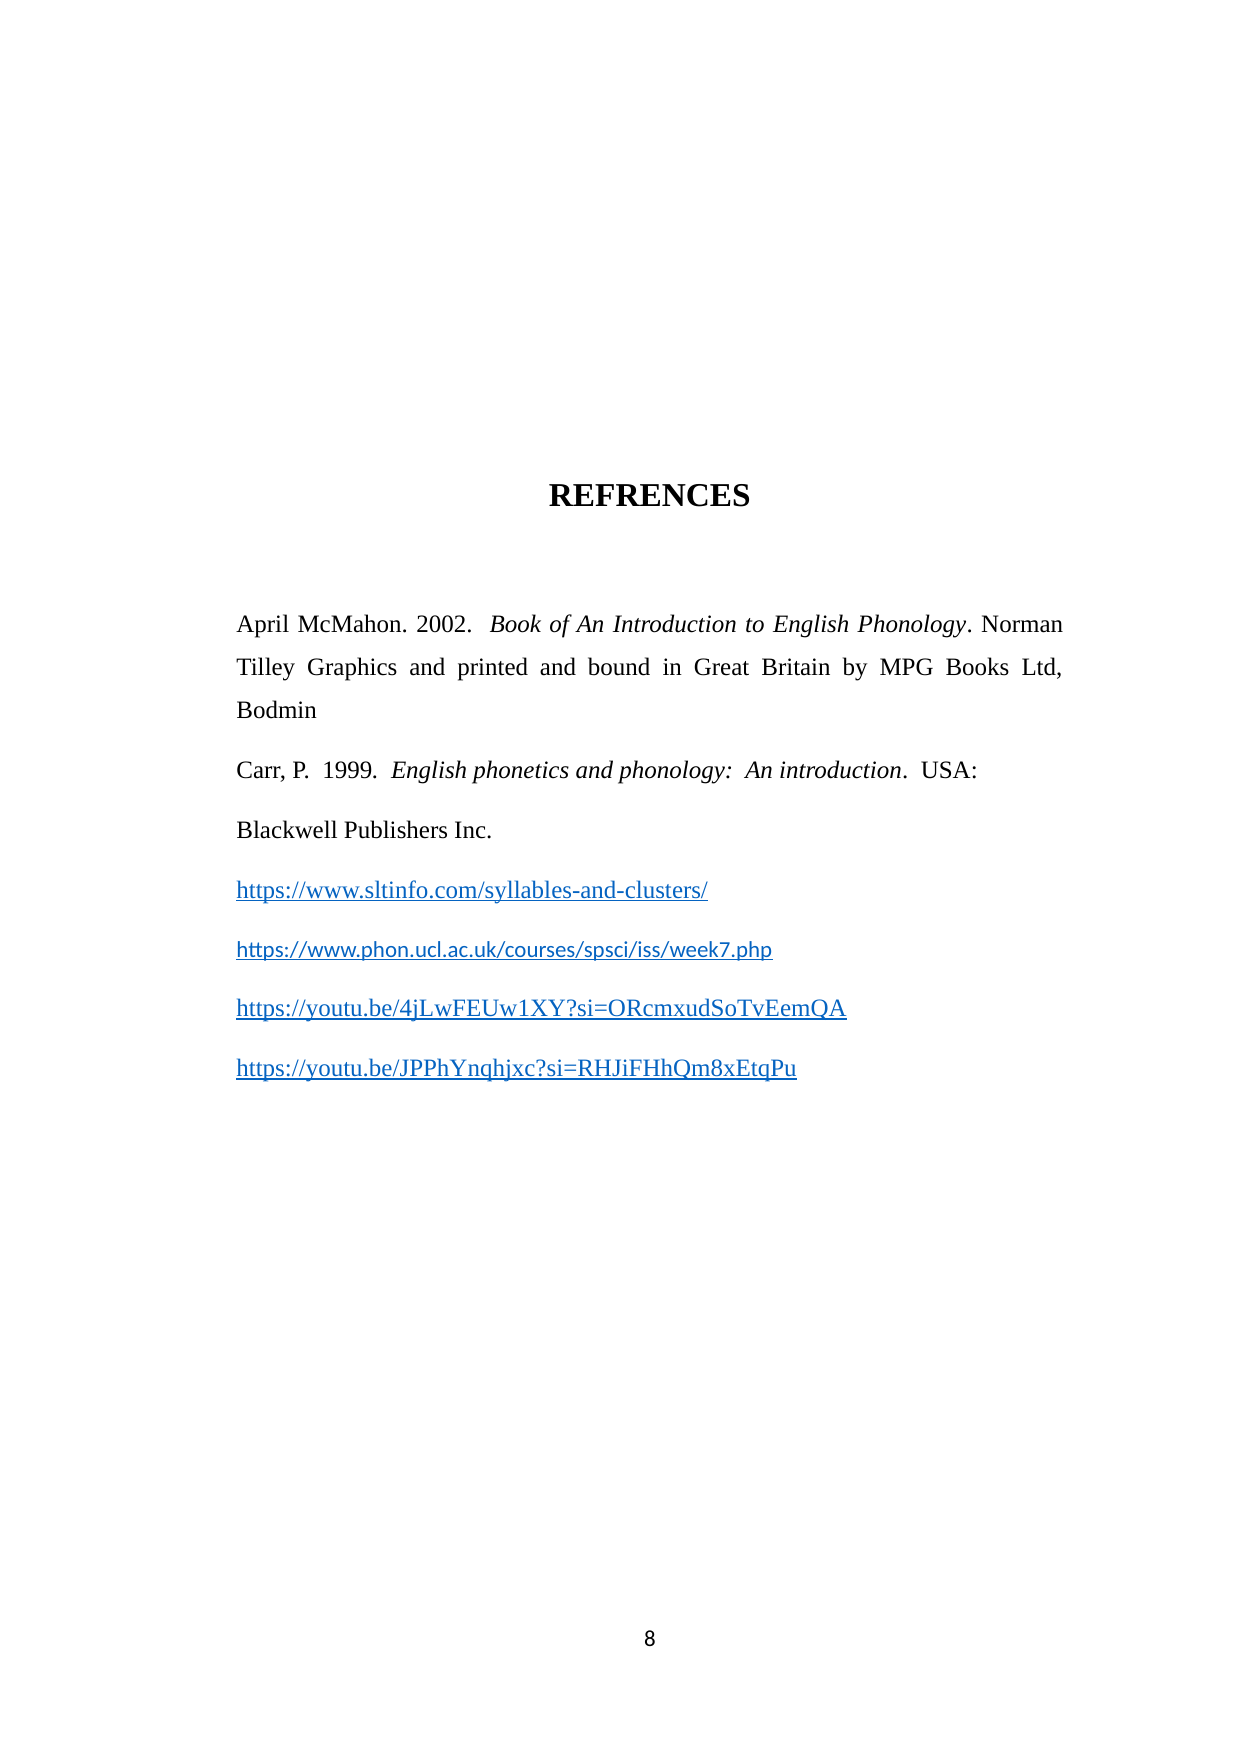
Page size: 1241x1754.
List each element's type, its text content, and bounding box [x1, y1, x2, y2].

text https://youtu.be/4jLwFEUw1XY?si=ORcmxudSoTvEemQA [236, 993, 1063, 1022]
text April McMahon. 2002. Book of An Introduction to English Phonology. Norman Tilley Graphics and printed and bound in Great Britain by MPG Books Ltd, Bodmin [236, 609, 1063, 724]
text https://www.phon.ucl.ac.uk/courses/spsci/iss/week7.php [236, 935, 1063, 963]
text REFRENCES [236, 475, 1063, 514]
text Carr, P. 1999. English phonetics and phonology: An introduction. USA: [236, 755, 1063, 784]
text https://www.sltinfo.com/syllables-and-clusters/ [236, 875, 1063, 904]
text https://youtu.be/JPPhYnqhjxc?si=RHJiFHhQm8xEtqPu [236, 1053, 1063, 1082]
text Blackwell Publishers Inc. [236, 815, 1063, 844]
